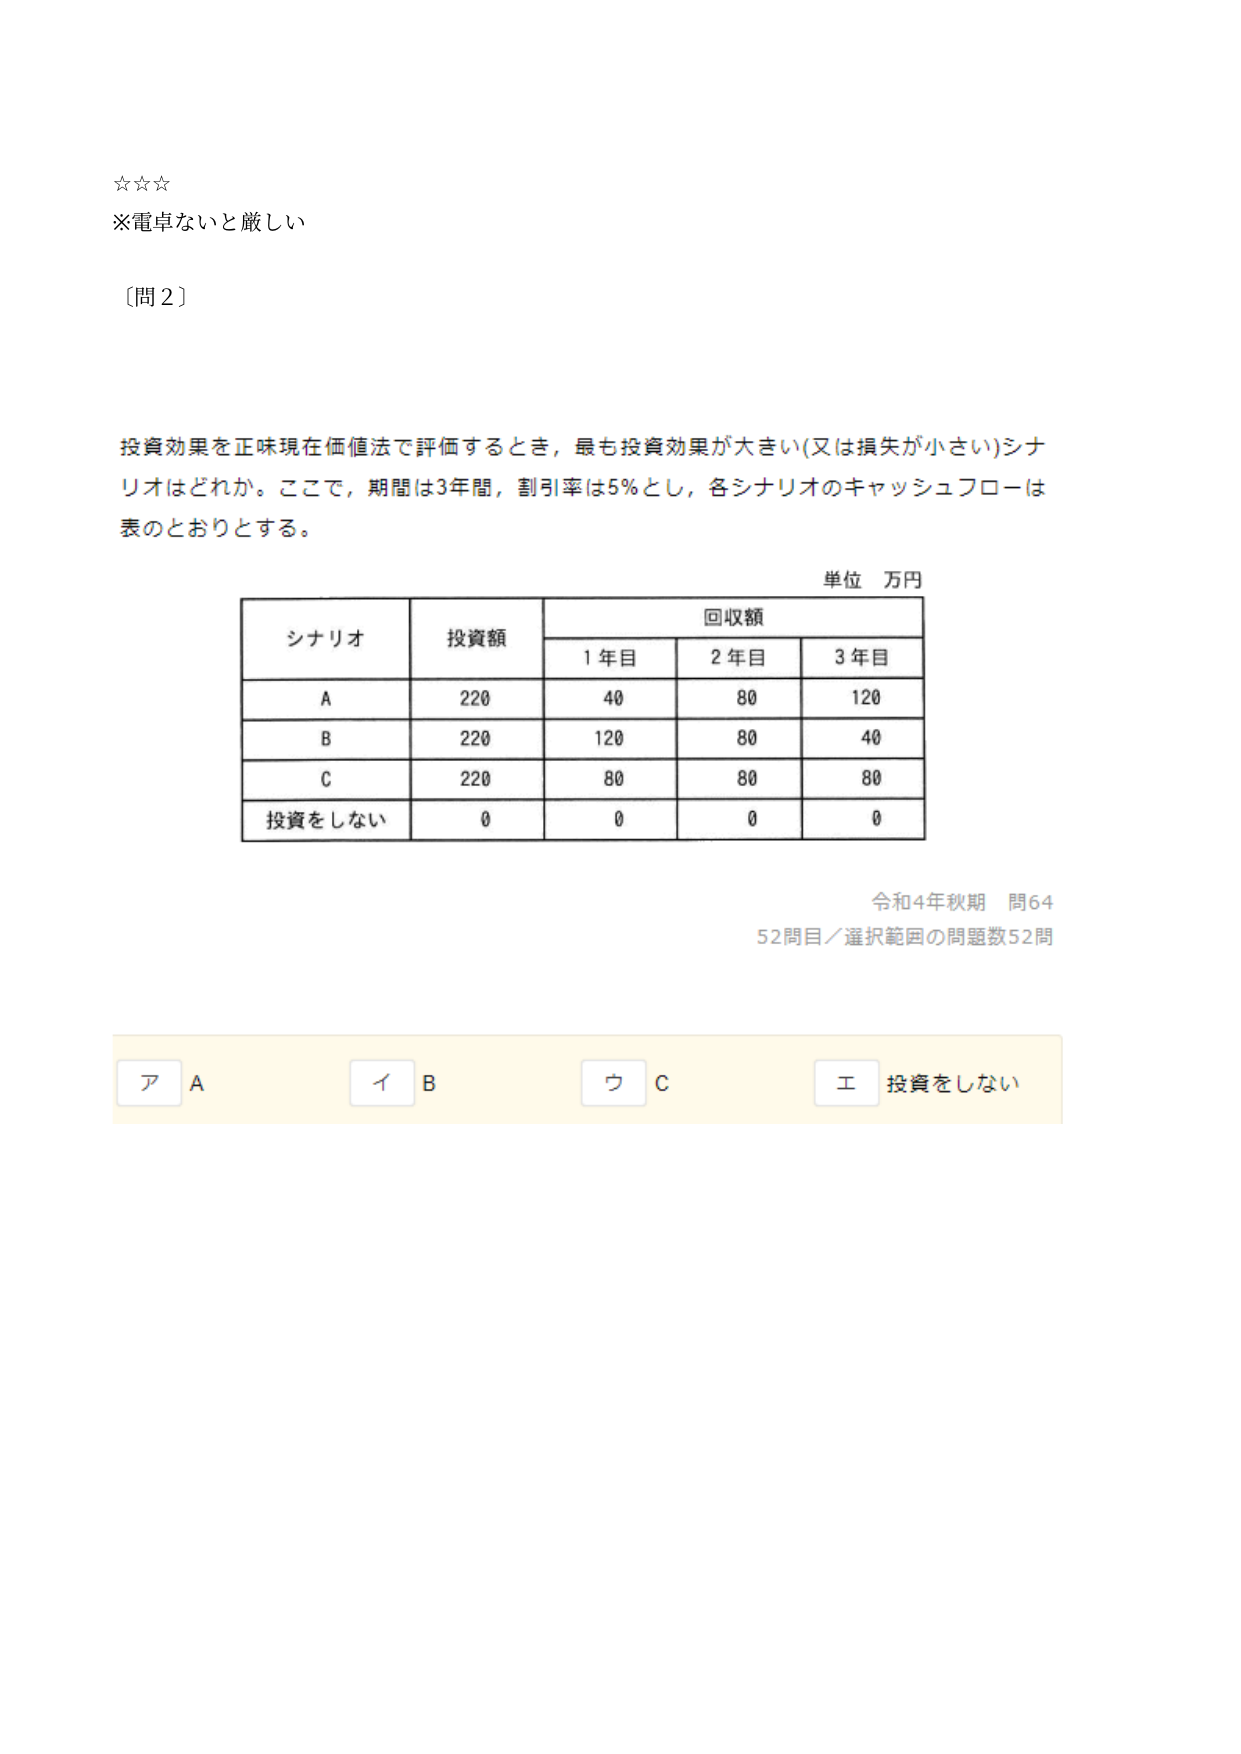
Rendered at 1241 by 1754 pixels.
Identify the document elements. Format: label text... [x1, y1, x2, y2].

text ☆☆☆ [112, 164, 1128, 202]
text ※電卓ないと厳しい [112, 202, 1128, 239]
text 〔問２〕 [112, 277, 1128, 314]
picture [112, 427, 1063, 1124]
